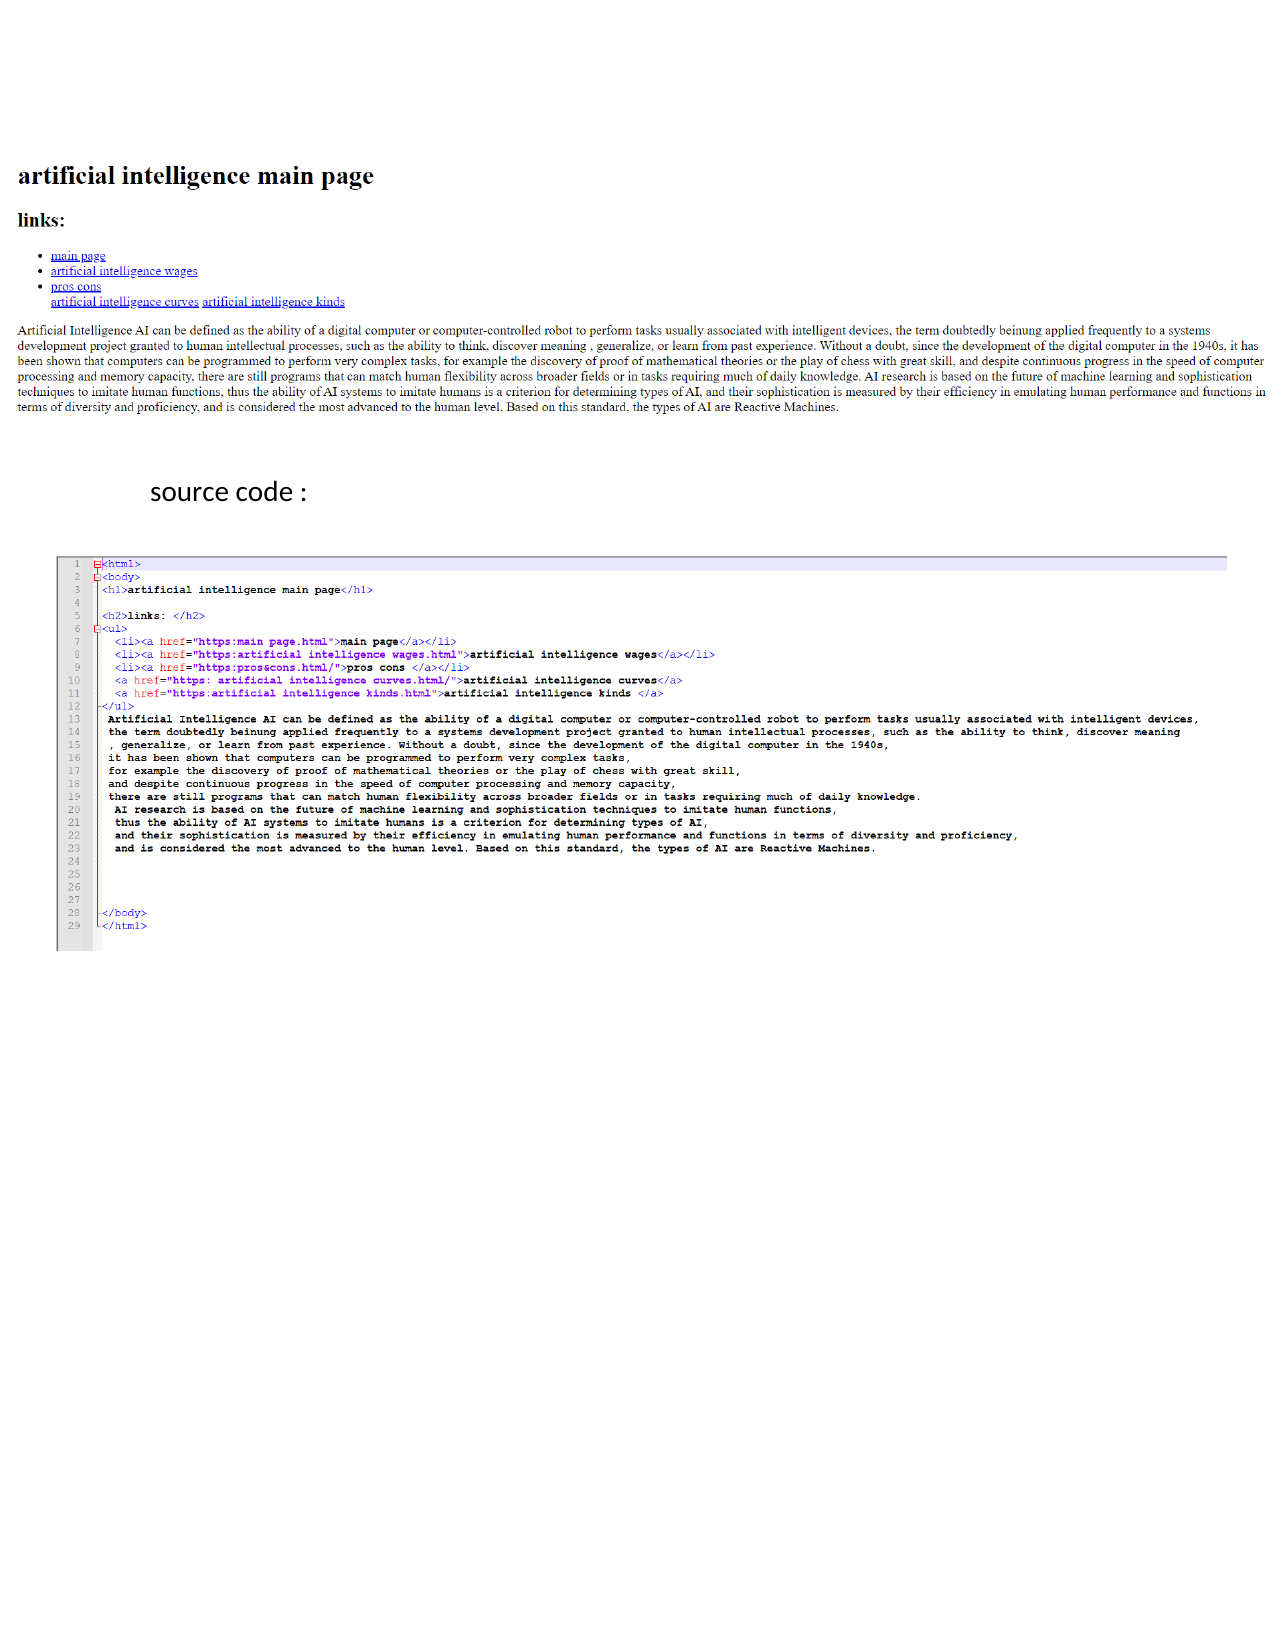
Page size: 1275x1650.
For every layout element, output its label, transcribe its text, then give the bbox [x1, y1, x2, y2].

picture [55, 556, 1227, 951]
text source code : [150, 442, 1125, 509]
picture [12, 153, 1264, 442]
